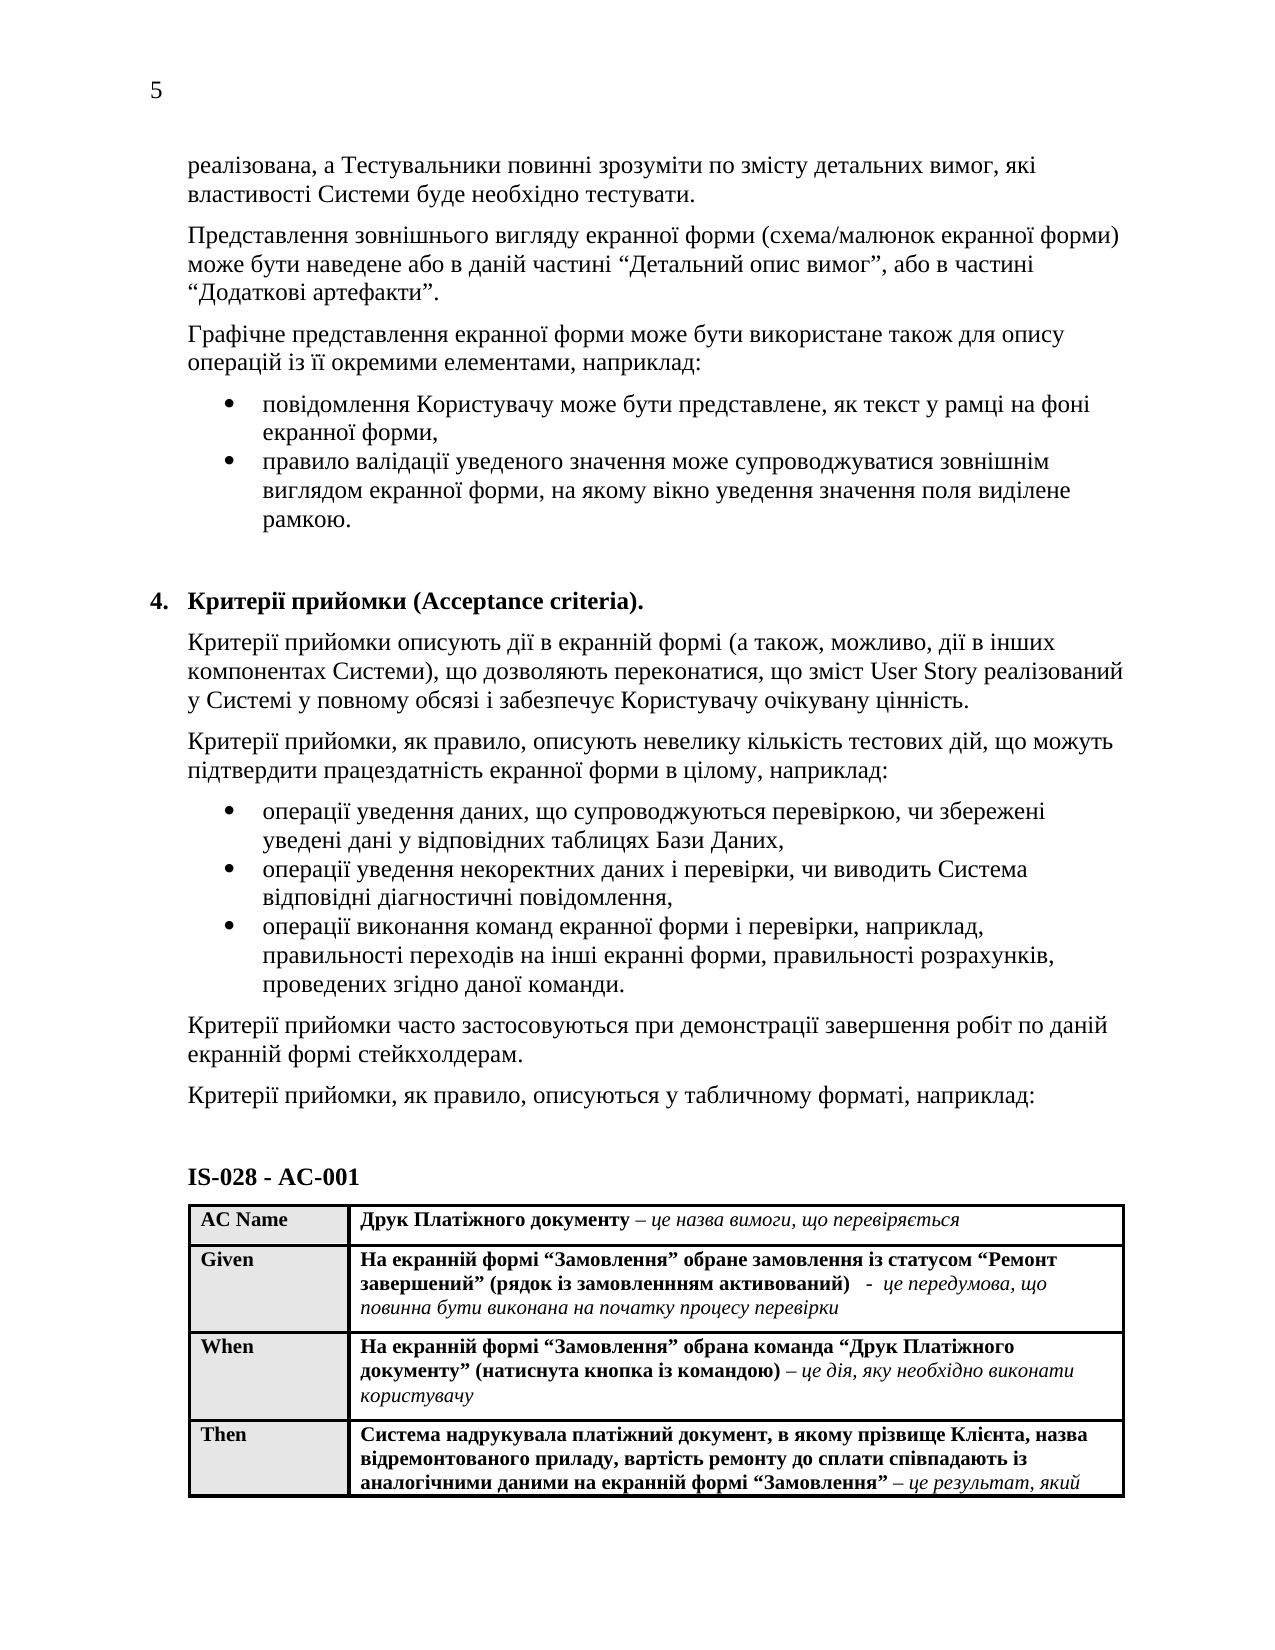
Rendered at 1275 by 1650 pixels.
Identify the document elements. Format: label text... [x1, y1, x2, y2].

text IS-028 - AC-001 [187, 1162, 1125, 1191]
table_header Друк Платіжного документу – це назва вимоги, що перевіряється [351, 1207, 1122, 1243]
table_cell Then [191, 1422, 347, 1494]
text Критерії прийомки описують дії в екранній формі (а також, можливо, дії в інших компонентах Системи), що дозволяють переконатися, що зміст User Story реалізований у Системі у повному обсязі і забезпечує Користувачу очікувану цінність. [187, 627, 1125, 714]
text Представлення зовнішнього вигляду екранної форми (схема/малюнок екранної форми) може бути наведене або в даній частині “Детальний опис вимог”, або в частині “Додаткові артефакти”. [187, 220, 1125, 306]
list операції уведення даних, що супроводжуються перевіркою, чи збережені уведені дані у відповідних таблицях Бази Даних, [225, 796, 1125, 854]
table_cell When [191, 1334, 347, 1419]
text Графічне представлення екранної форми може бути використане також для опису операцій із її окремими елементами, наприклад: [187, 319, 1125, 376]
table_header AC Name [191, 1207, 347, 1243]
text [187, 150, 1125, 207]
list правило валідації уведеного значення може супроводжуватися зовнішнім виглядом екранної форми, на якому вікно уведення значення поля виділене рамкою. [225, 446, 1125, 532]
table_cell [351, 1422, 1122, 1494]
table_cell На екранній формі “Замовлення” обрана команда “Друк Платіжного документу” (натиснута кнопка із командою) – це дія, яку необхідно виконати користувачу [351, 1334, 1122, 1419]
text Критерії прийомки, як правило, описують невелику кількість тестових дій, що можуть підтвердити працездатність екранної форми в цілому, наприклад: [187, 726, 1125, 784]
table_cell Given [191, 1247, 347, 1331]
table_cell На екранній формі “Замовлення” обране замовлення із статусом “Ремонт завершений” (рядок із замовленнням активований) - це передумова, що повинна бути виконана на початку процесу перевірки [351, 1247, 1122, 1331]
text Критерії прийомки часто застосовуються при демонстрації завершення робіт по даній екранній формі стейкхолдерам. [187, 1010, 1125, 1067]
list операції уведення некоректних даних і перевірки, чи виводить Система відповідні діагностичні повідомлення, [225, 854, 1125, 911]
text Критерії прийомки, як правило, описуються у табличному форматі, наприклад: [187, 1080, 1125, 1109]
list операції виконання команд екранної форми і перевірки, наприклад, правильності переходів на інші екранні форми, правильності розрахунків, проведених згідно даної команди. [225, 911, 1125, 997]
list Критерії прийомки (Acceptance criteria). [150, 586, 1125, 615]
list повідомлення Користувачу може бути представлене, як текст у рамці на фоні екранної форми, [225, 389, 1125, 446]
